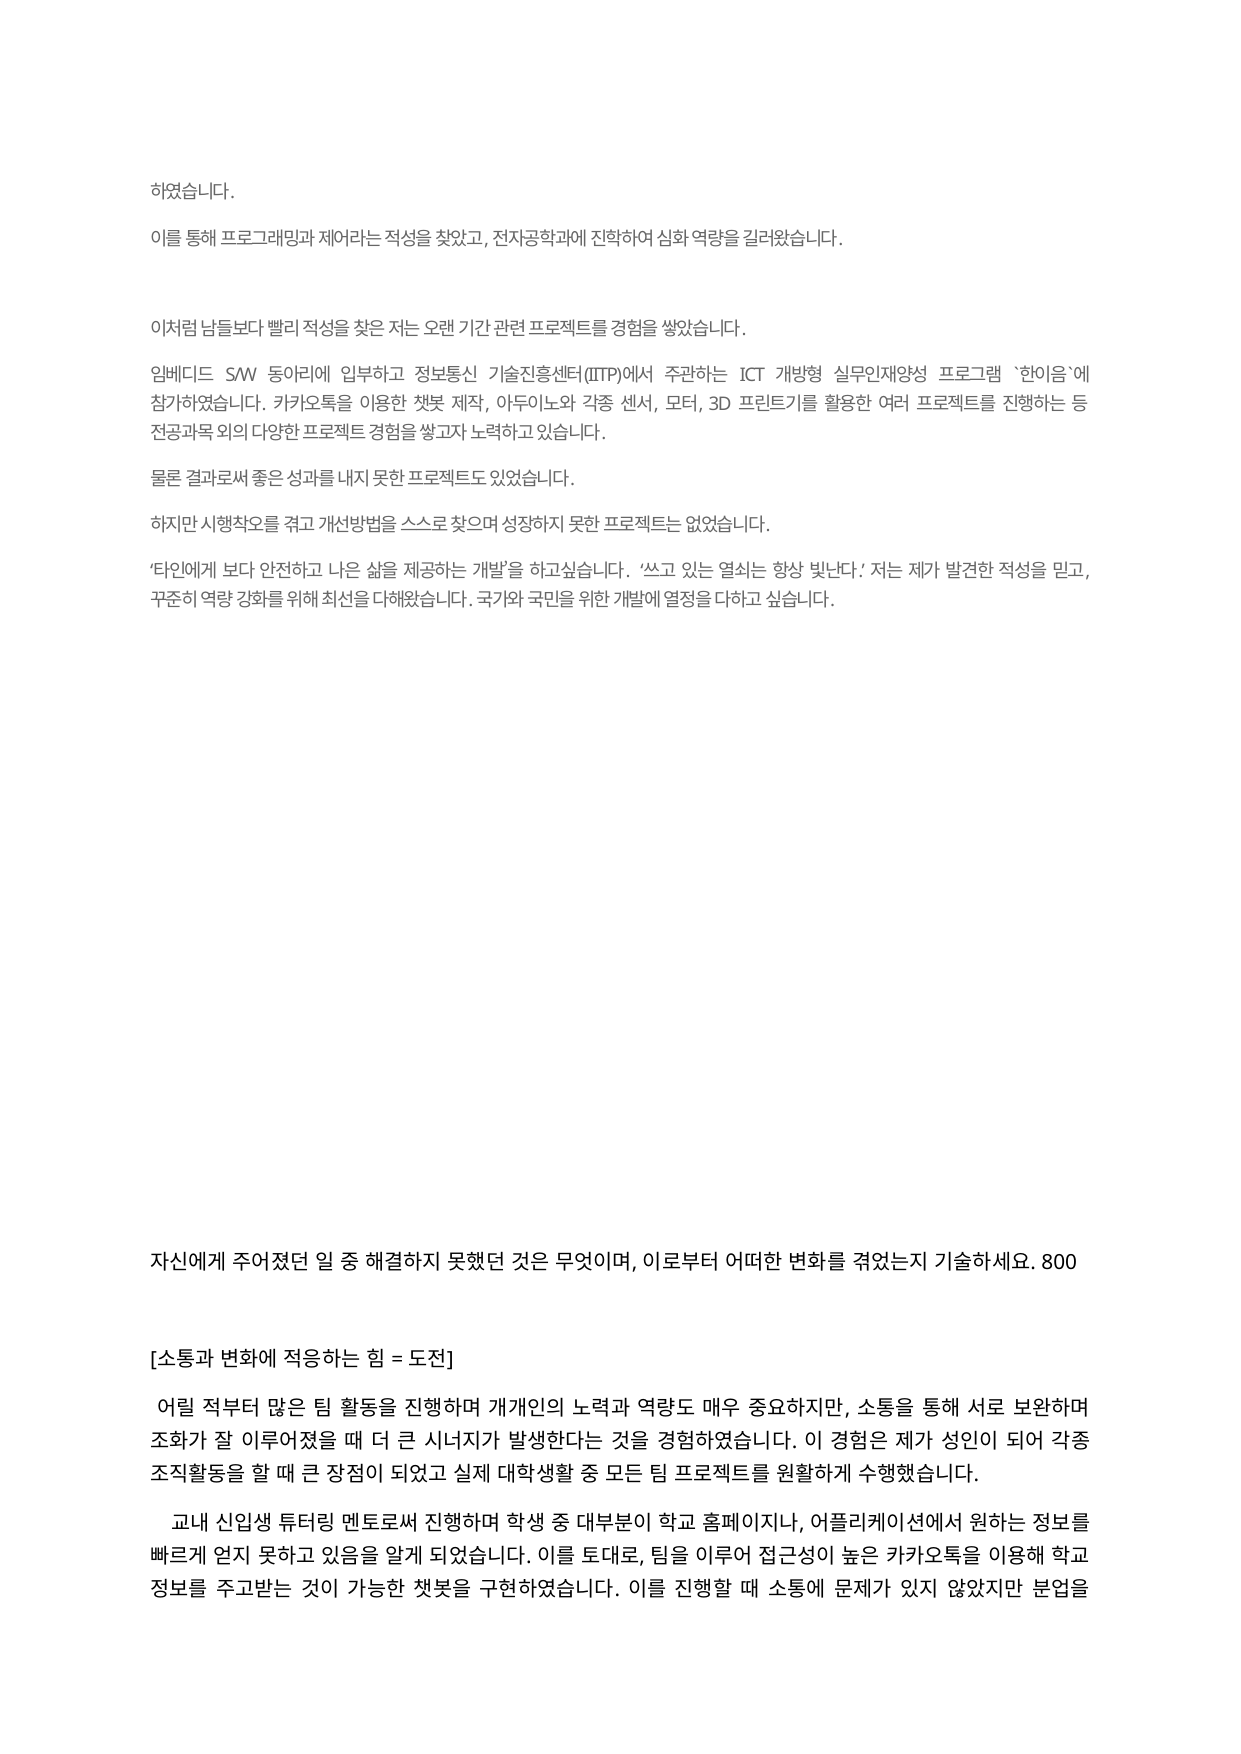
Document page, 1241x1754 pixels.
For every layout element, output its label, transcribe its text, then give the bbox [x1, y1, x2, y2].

text [소통과 변화에 적응하는 힘 = 도전] [150, 1342, 1090, 1372]
text 이처럼 남들보다 빨리 적성을 찾은 저는 오랜 기간 관련 프로젝트를 경험을 쌓았습니다. [150, 313, 1090, 340]
text ‘타인에게 보다 안전하고 나은 삶을 제공하는 개발’을 하고싶습니다. ‘쓰고 있는 열쇠는 항상 빛난다.’ 저는 제가 발견한 적성을 믿고, 꾸준히 역량 강화를 위해 최선을 다해왔습니다. 국가와 국민을 위한 개발에 열정을 다하고 싶습니다. [150, 556, 1090, 612]
text 하지만 시행착오를 겪고 개선방법을 스스로 찾으며 성장하지 못한 프로젝트는 없었습니다. [150, 509, 1090, 537]
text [150, 1506, 1090, 1602]
text 임베디드 S/W 동아리에 입부하고 정보통신 기술진흥센터(IITP)에서 주관하는 ICT 개방형 실무인재양성 프로그램 `한이음`에 참가하였습니다. 카카오톡을 이용한 챗봇 제작, 아두이노와 각종 센서, 모터, 3D 프린트기를 활용한 여러 프로젝트를 진행하는 등 전공과목 외의 다양한 프로젝트 경험을 쌓고자 노력하고 있습니다. [150, 359, 1090, 445]
text 자신에게 주어졌던 일 중 해결하지 못했던 것은 무엇이며, 이로부터 어떠한 변화를 겪었는지 기술하세요. 800 [150, 1246, 1090, 1276]
text 어릴 적부터 많은 팀 활동을 진행하며 개개인의 노력과 역량도 매우 중요하지만, 소통을 통해 서로 보완하며 조화가 잘 이루어졌을 때 더 큰 시너지가 발생한다는 것을 경험하였습니다. 이 경험은 제가 성인이 되어 각종 조직활동을 할 때 큰 장점이 되었고 실제 대학생활 중 모든 팀 프로젝트를 원활하게 수행했습니다. [150, 1392, 1090, 1487]
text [150, 177, 1090, 204]
text 물론 결과로써 좋은 성과를 내지 못한 프로젝트도 있었습니다. [150, 464, 1090, 491]
text 이를 통해 프로그래밍과 제어라는 적성을 찾았고, 전자공학과에 진학하여 심화 역량을 길러왔습니다. [150, 223, 1090, 250]
